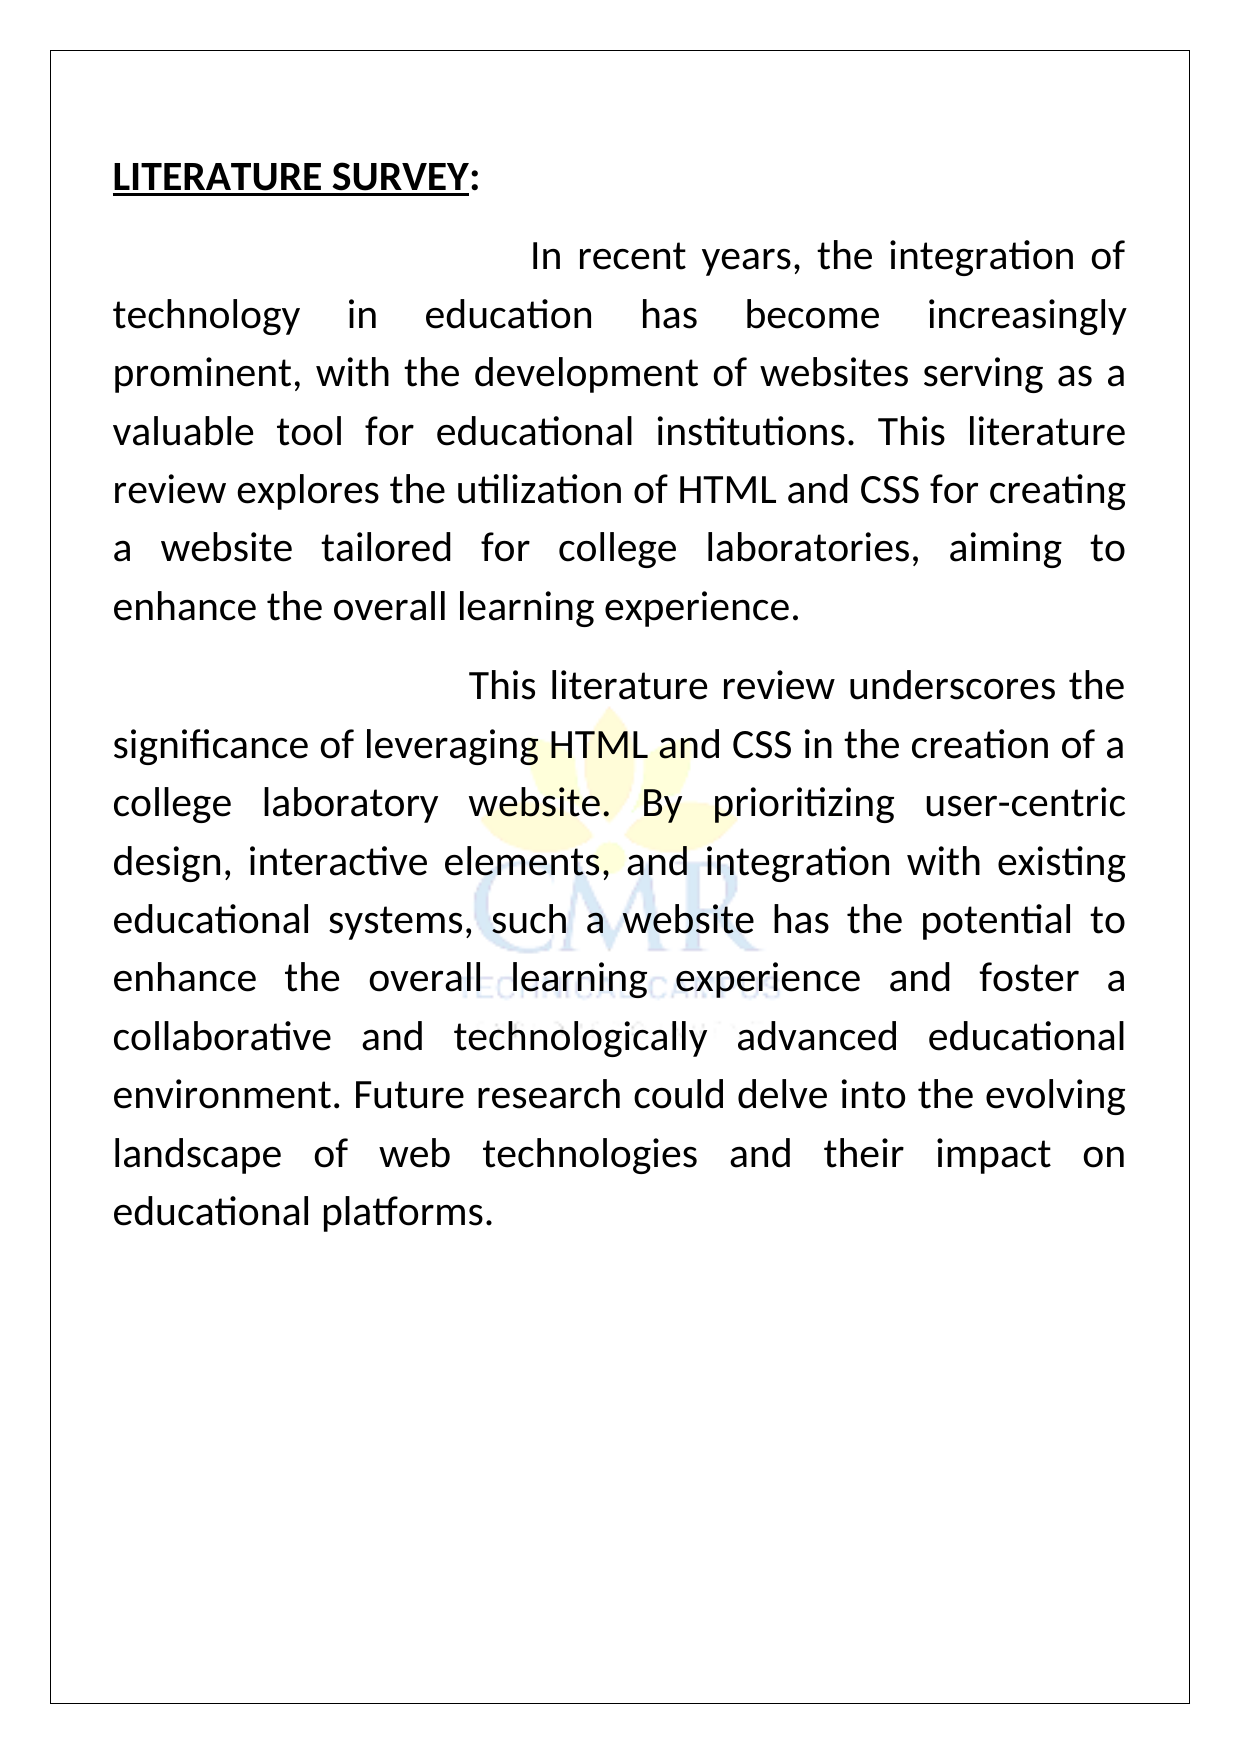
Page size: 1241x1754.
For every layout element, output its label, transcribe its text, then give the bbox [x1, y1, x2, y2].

text This literature review underscores the significance of leveraging HTML and CSS in the creation of a college laboratory website. By prioritizing user-centric design, interactive elements, and integration with existing educational systems, such a website has the potential to enhance the overall learning experience and foster a collaborative and technologically advanced educational environment. Future research could delve into the evolving landscape of web technologies and their impact on educational platforms. [112, 659, 1128, 1236]
text LITERATURE SURVEY: [112, 150, 1128, 201]
text In recent years, the integration of technology in education has become increasingly prominent, with the development of websites serving as a valuable tool for educational institutions. This literature review explores the utilization of HTML and CSS for creating a website tailored for college laboratories, aiming to enhance the overall learning experience. [112, 229, 1128, 631]
